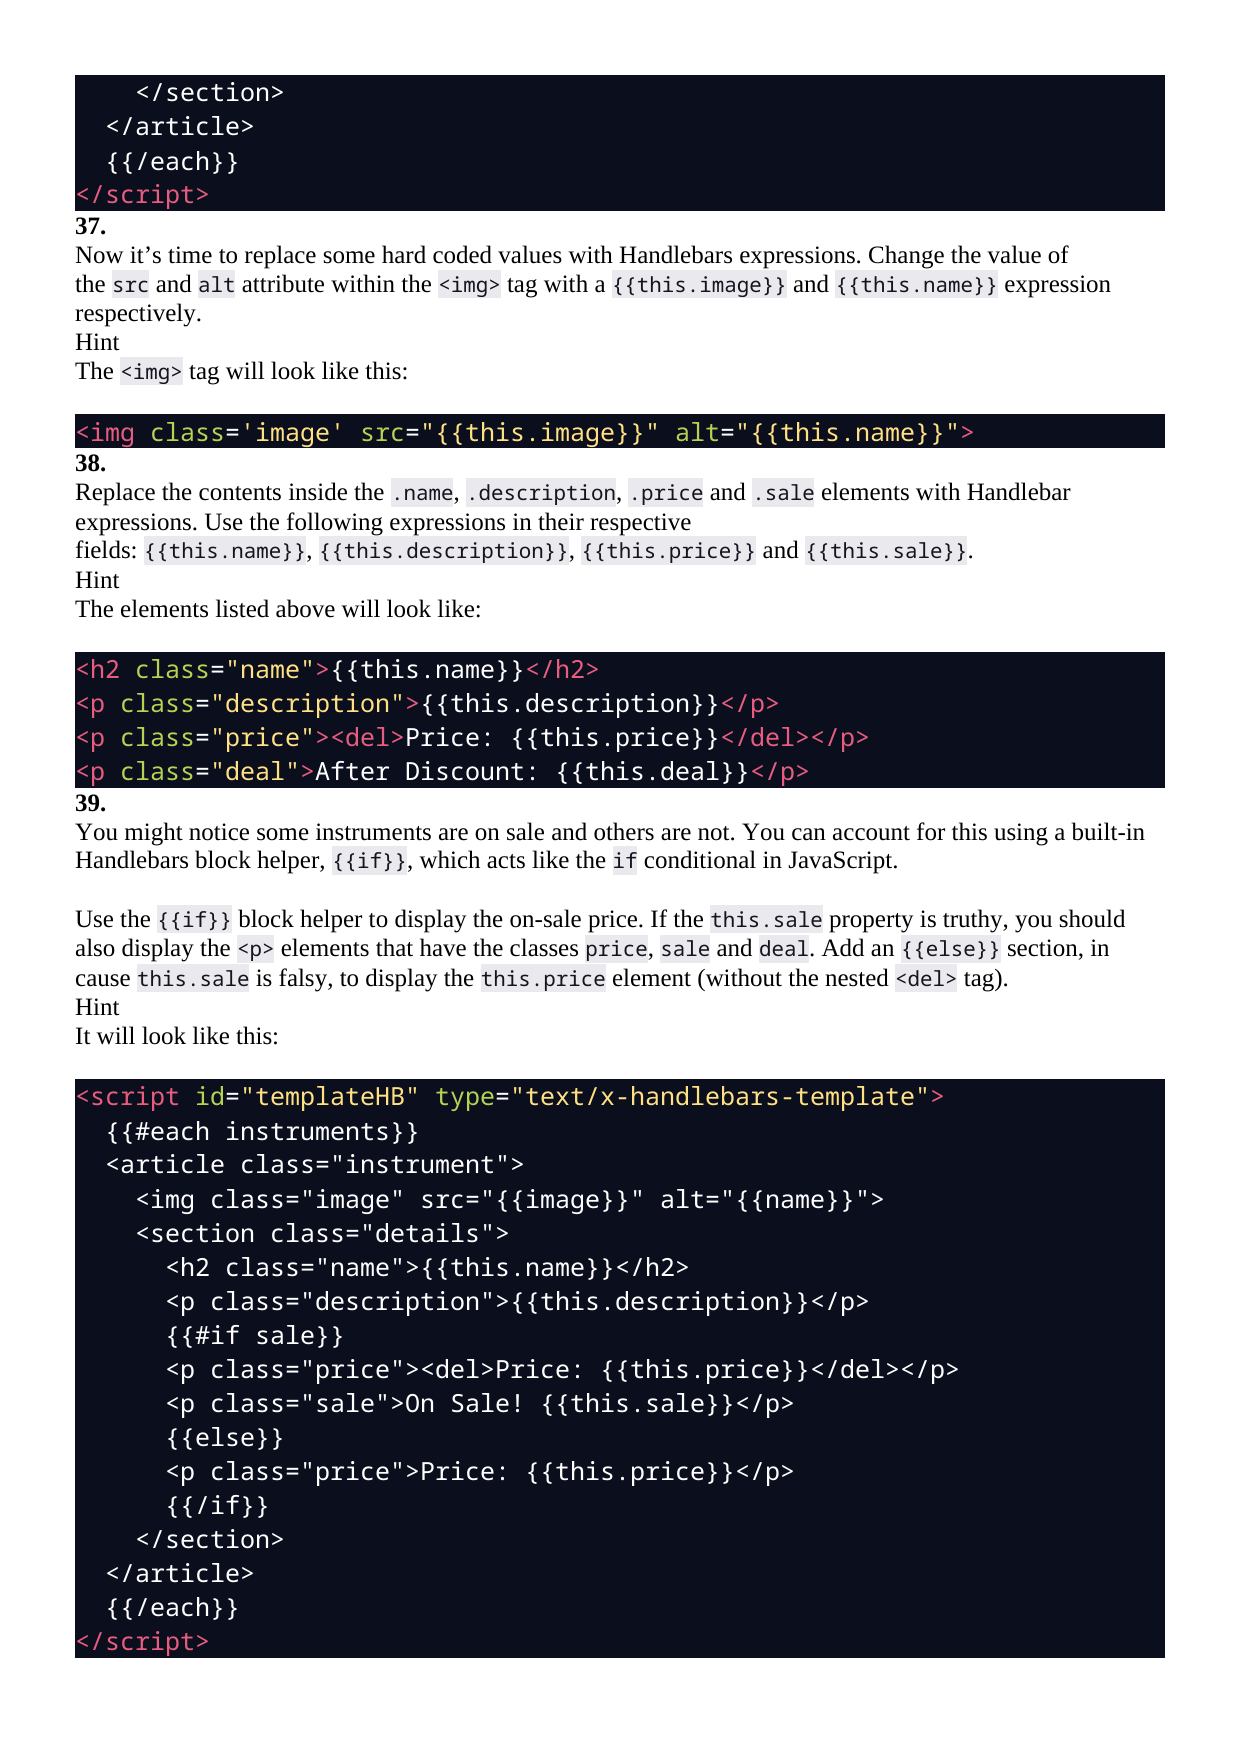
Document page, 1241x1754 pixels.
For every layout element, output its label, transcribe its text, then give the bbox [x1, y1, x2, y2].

text The elements listed above will look like: [75, 594, 1165, 622]
text {{/each}} [75, 143, 1165, 177]
text <p class="price"><del>Price: {{this.price}}</del></p> [75, 1352, 1165, 1386]
text Hint [75, 327, 1165, 356]
text <p class="sale">On Sale! {{this.sale}}</p> [75, 1386, 1165, 1420]
text <img class='image' src="{{this.image}}" alt="{{this.name}}"> [75, 414, 1165, 448]
text 37. [75, 211, 1165, 240]
text <p class="price">Price: {{this.price}}</p> [75, 1454, 1165, 1488]
text It will look like this: [75, 1021, 1165, 1050]
text <h2 class="name">{{this.name}}</h2> [75, 652, 1165, 686]
text </section> [75, 1522, 1165, 1556]
text </script> [75, 177, 1165, 211]
text Now it’s time to replace some hard coded values with Handlebars expressions. Change the value of the src and alt attribute within the <img> tag with a {{this.image}} and {{this.name}} expression respectively. [75, 240, 1165, 327]
text Use the {{if}} block helper to display the on-sale price. If the this.sale property is truthy, you should also display the <p> elements that have the classes price, sale and deal. Add an {{else}} section, in cause this.sale is falsy, to display the this.price element (without the nested <del> tag). [75, 904, 1165, 992]
text Hint [75, 565, 1165, 594]
text {{/each}} [75, 1590, 1165, 1624]
text <p class="description">{{this.description}}</p> [75, 1283, 1165, 1317]
text </article> [75, 109, 1165, 143]
text <article class="instrument"> [75, 1147, 1165, 1181]
text {{else}} [75, 1420, 1165, 1454]
text You might notice some instruments are on sale and others are not. You can account for this using a built-in Handlebars block helper, {{if}}, which acts like the if conditional in JavaScript. [75, 817, 1165, 875]
text <img class="image" src="{{image}}" alt="{{name}}"> [75, 1181, 1165, 1215]
text <h2 class="name">{{this.name}}</h2> [75, 1249, 1165, 1283]
text The <img> tag will look like this: [75, 356, 1165, 385]
text <p class="price"><del>Price: {{this.price}}</del></p> [75, 720, 1165, 754]
text {{#if sale}} [75, 1317, 1165, 1352]
text <section class="details"> [75, 1215, 1165, 1249]
text </script> [75, 1624, 1165, 1658]
text {{/if}} [75, 1488, 1165, 1522]
text <p class="deal">After Discount: {{this.deal}}</p> [75, 754, 1165, 788]
text Hint [75, 992, 1165, 1021]
text </article> [75, 1556, 1165, 1590]
text </section> [75, 75, 1165, 109]
text 39. [75, 788, 1165, 817]
text Replace the contents inside the .name, .description, .price and .sale elements with Handlebar expressions. Use the following expressions in their respective fields: {{this.name}}, {{this.description}}, {{this.price}} and {{this.sale}}. [75, 477, 1165, 565]
text 38. [75, 448, 1165, 477]
text <script id="templateHB" type="text/x-handlebars-template"> [75, 1079, 1165, 1113]
text {{#each instruments}} [75, 1113, 1165, 1147]
text <p class="description">{{this.description}}</p> [75, 686, 1165, 720]
